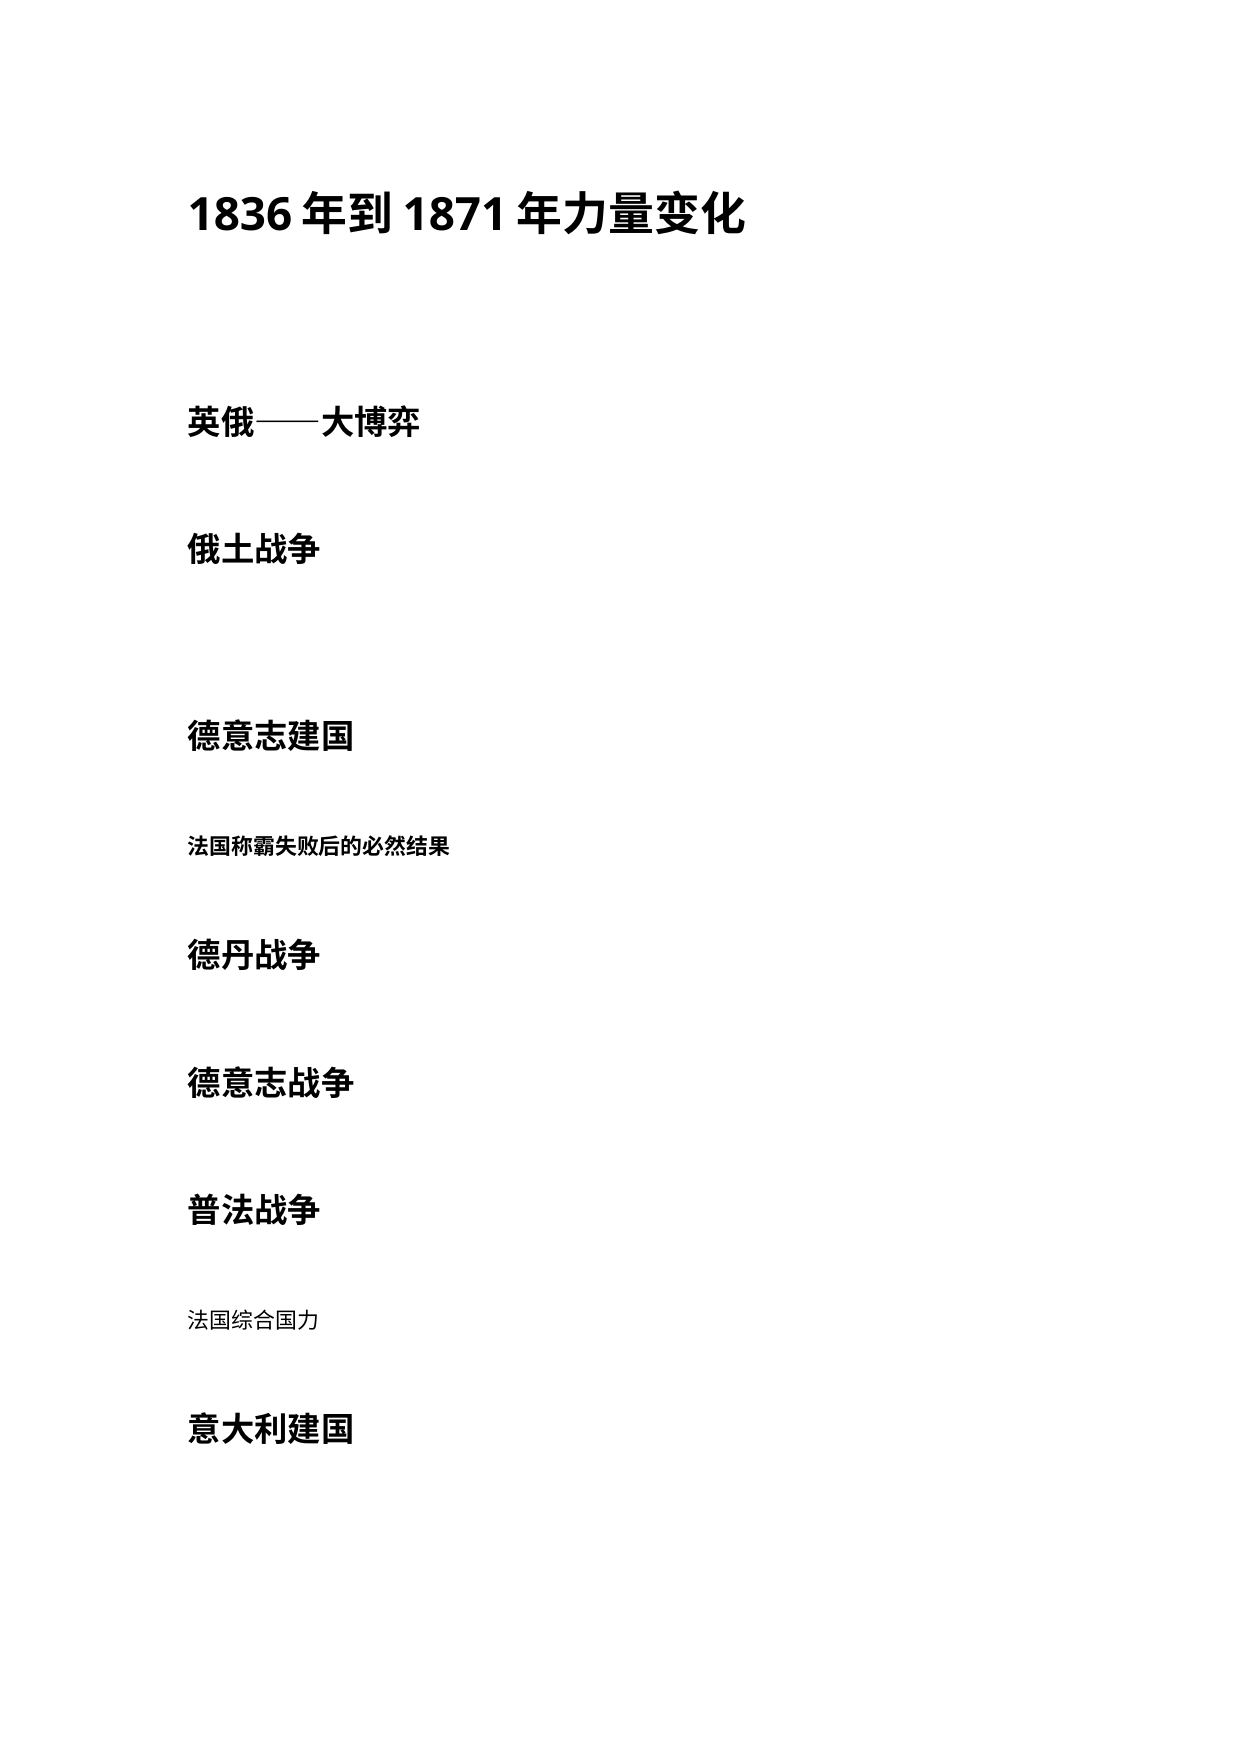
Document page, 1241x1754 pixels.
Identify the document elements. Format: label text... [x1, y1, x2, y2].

subtitle 德丹战争 [187, 921, 1053, 986]
subtitle 德意志建国 [187, 702, 1053, 767]
subtitle 普法战争 [187, 1175, 1053, 1240]
text 法国综合国力 [187, 1302, 1053, 1335]
subtitle 英俄——大博弈 [187, 388, 1053, 453]
subtitle 德意志战争 [187, 1048, 1053, 1113]
subtitle 1836年到1871年力量变化 [187, 162, 1053, 259]
subtitle 意大利建国 [187, 1394, 1053, 1459]
text 法国称霸失败后的必然结果 [187, 829, 1053, 861]
subtitle 俄土战争 [187, 515, 1053, 580]
